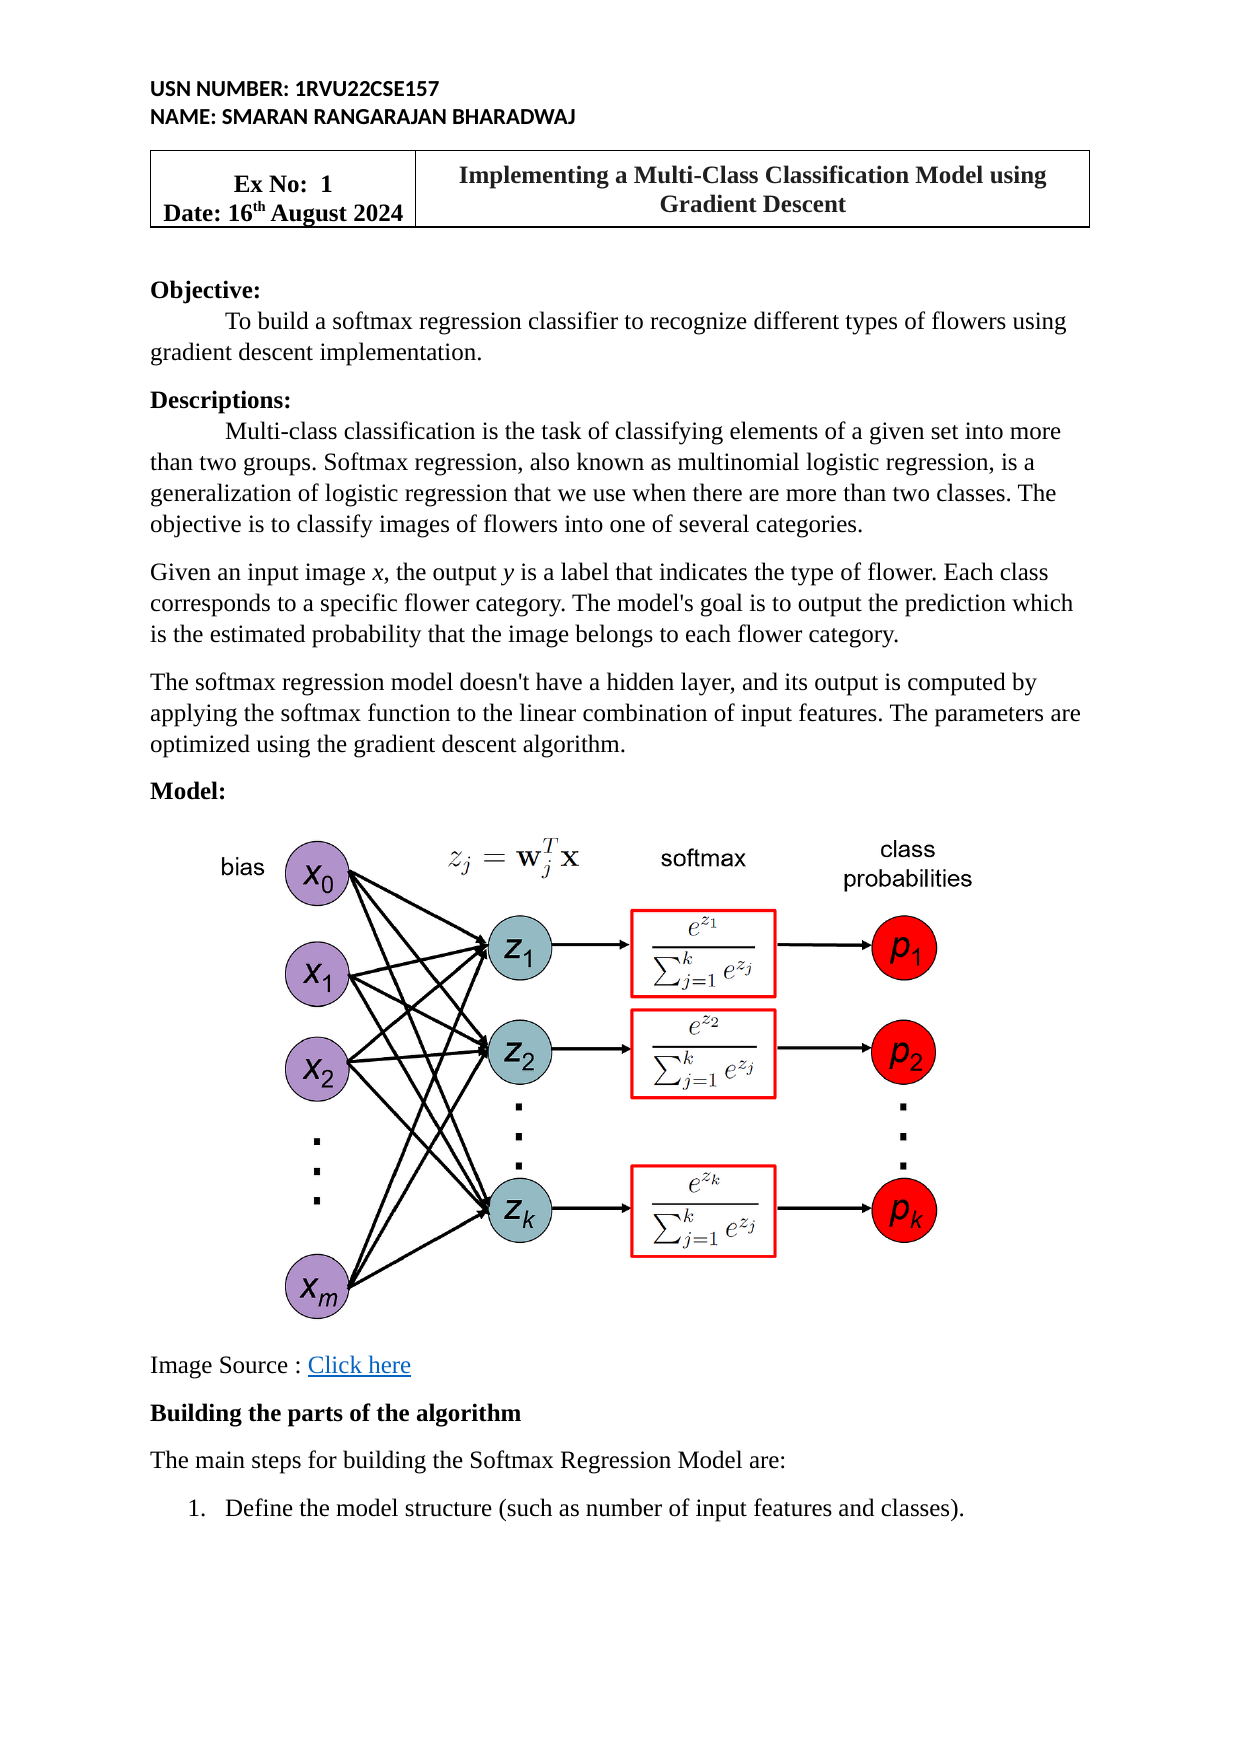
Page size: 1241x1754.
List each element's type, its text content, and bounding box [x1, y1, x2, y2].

text Model: [150, 776, 1090, 805]
text Image Source : Click here [150, 1350, 1090, 1379]
text Given an input image x, the output y is a label that indicates the type of flower. Each class corresponds to a specific flower category. The model's goal is to output the prediction which is the estimated probability that the image belongs to each flower category. [150, 557, 1090, 648]
table_header Implementing a Multi-Class Classification Model using Gradient Descent [416, 151, 1089, 226]
text Objective: To build a softmax regression classifier to recognize different types of flowers using gradient descent implementation. [150, 275, 1090, 366]
text The main steps for building the Softmax Regression Model are: [150, 1446, 1090, 1474]
text The softmax regression model doesn't have a hidden layer, and its output is computed by applying the softmax function to the linear combination of input features. The parameters are optimized using the gradient descent algorithm. [150, 667, 1090, 757]
text Descriptions: Multi-class classification is the task of classifying elements of a given set into more than two groups. Softmax regression, also known as multinomial logistic regression, is a generalization of logistic regression that we use when there are more than two classes. The objective is to classify images of flowers into one of several categories. [150, 385, 1090, 538]
table_header Ex No: 1 Date: 16th August 2024 [151, 151, 415, 226]
list Define the model structure (such as number of input features and classes). [187, 1493, 1090, 1522]
picture [150, 824, 1091, 1332]
text Building the parts of the algorithm [150, 1398, 1090, 1427]
